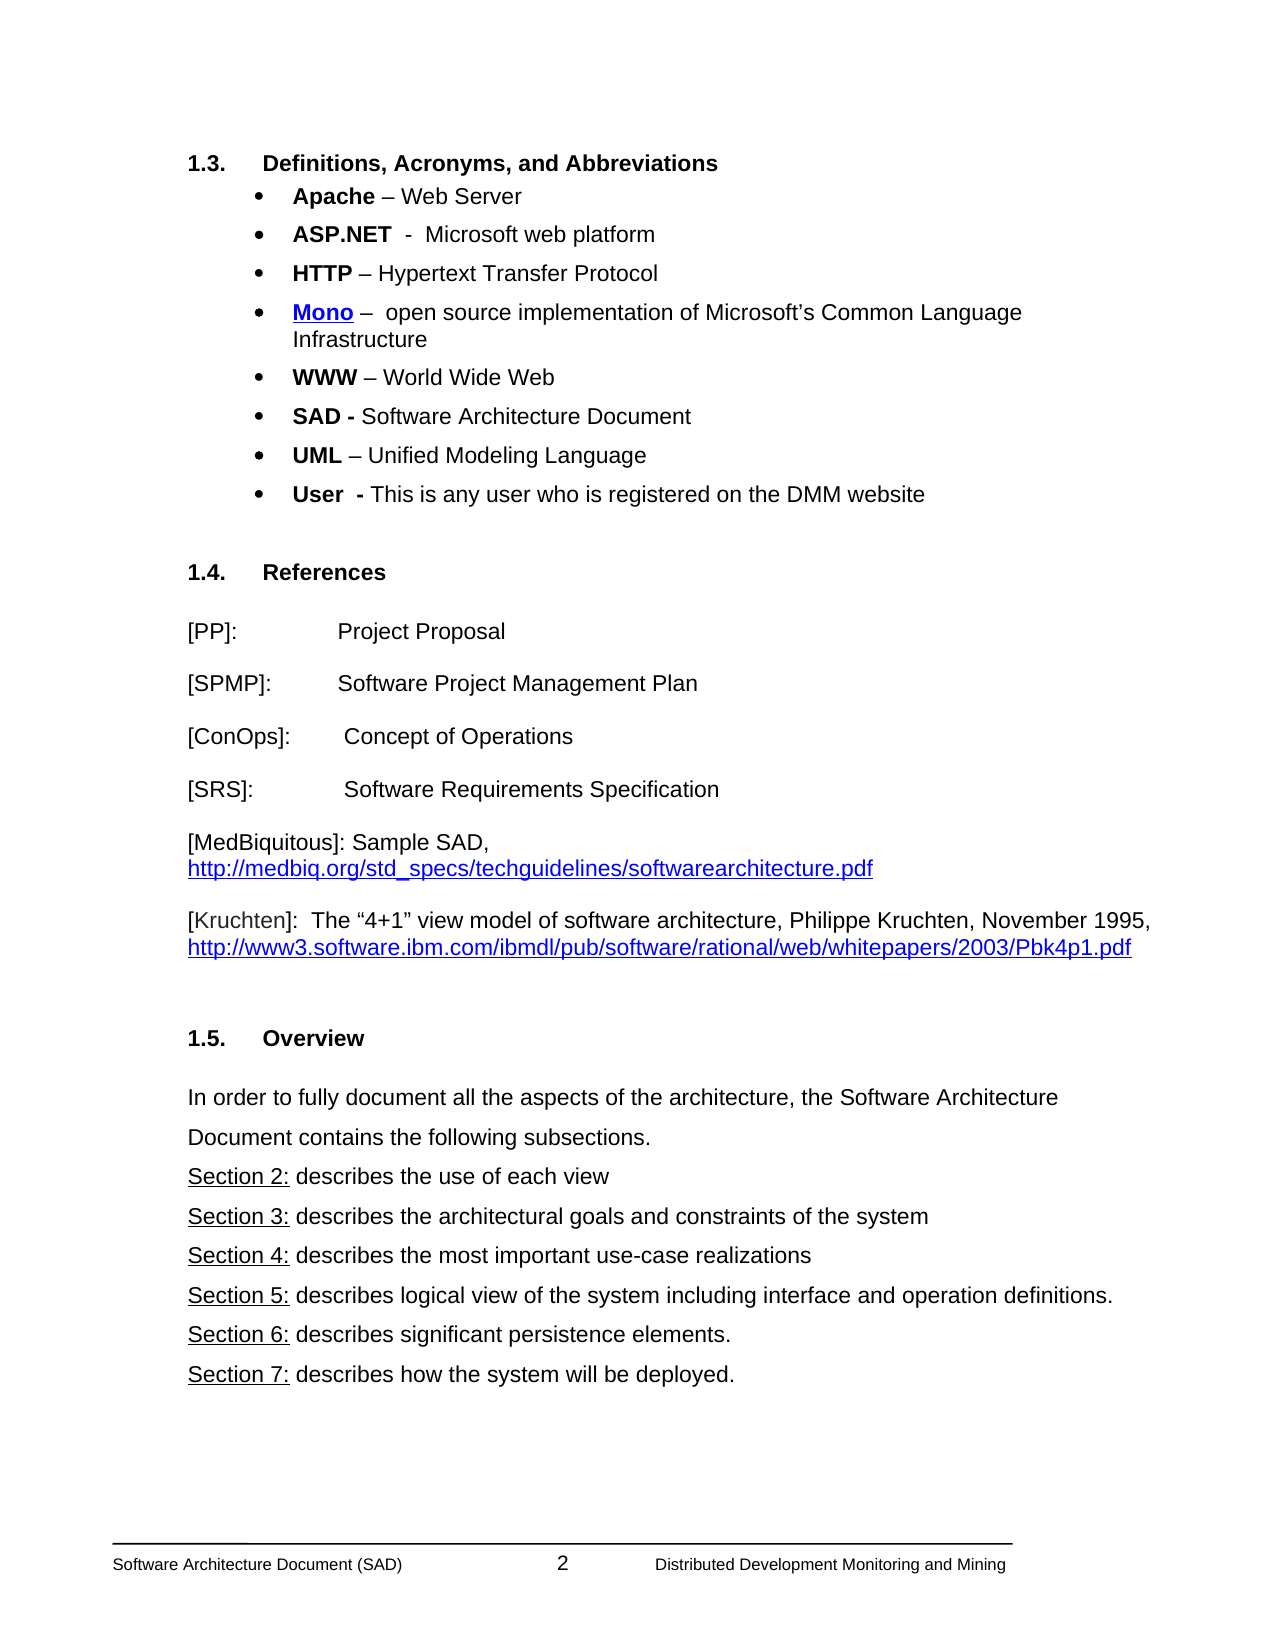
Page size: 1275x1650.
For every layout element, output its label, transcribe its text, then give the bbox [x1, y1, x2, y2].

list WWW – World Wide Web [255, 364, 1162, 391]
list UML – Unified Modeling Language [255, 442, 1162, 468]
text Section 6: describes significant persistence elements. [187, 1321, 1162, 1348]
list User - This is any user who is registered on the DMM website [255, 481, 1162, 507]
text Section 4: describes the most important use-case realizations [187, 1242, 1162, 1269]
list Mono – open source implementation of Microsoft’s Common Language Infrastructure [255, 299, 1162, 352]
text [SPMP]: Software Project Management Plan [187, 670, 1162, 697]
list ASP.NET - Microsoft web platform [255, 221, 1162, 248]
text In order to fully document all the aspects of the architecture, the Software Architecture Document contains the following subsections. [187, 1084, 1162, 1150]
text Section 2: describes the use of each view [187, 1163, 1162, 1190]
subtitle References [187, 559, 1162, 585]
list HTTP – Hypertext Transfer Protocol [255, 260, 1162, 287]
text [ConOps]: Concept of Operations [187, 723, 1162, 749]
list SAD - Software Architecture Document [255, 403, 1162, 429]
text Section 3: describes the architectural goals and constraints of the system [187, 1203, 1162, 1229]
text [MedBiquitous]: Sample SAD, http://medbiq.org/std_specs/techguidelines/softwarearchitecture.pdf [187, 828, 1162, 881]
subtitle Overview [187, 1025, 1162, 1052]
subtitle Definitions, Acronyms, and Abbreviations [187, 150, 1162, 176]
text [Kruchten]: The “4+1” view model of software architecture, Philippe Kruchten, November 1995, http://www3.software.ibm.com/ibmdl/pub/software/rational/web/whitepapers/2003/Pbk4p1.pdf [187, 907, 1162, 960]
text [SRS]: Software Requirements Specification [187, 776, 1162, 802]
text [PP]: Project Proposal [187, 618, 1162, 644]
text Section 7: describes how the system will be deployed. [187, 1361, 1162, 1387]
text Section 5: describes logical view of the system including interface and operation definitions. [187, 1282, 1162, 1308]
list Apache – Web Server [255, 183, 1162, 209]
